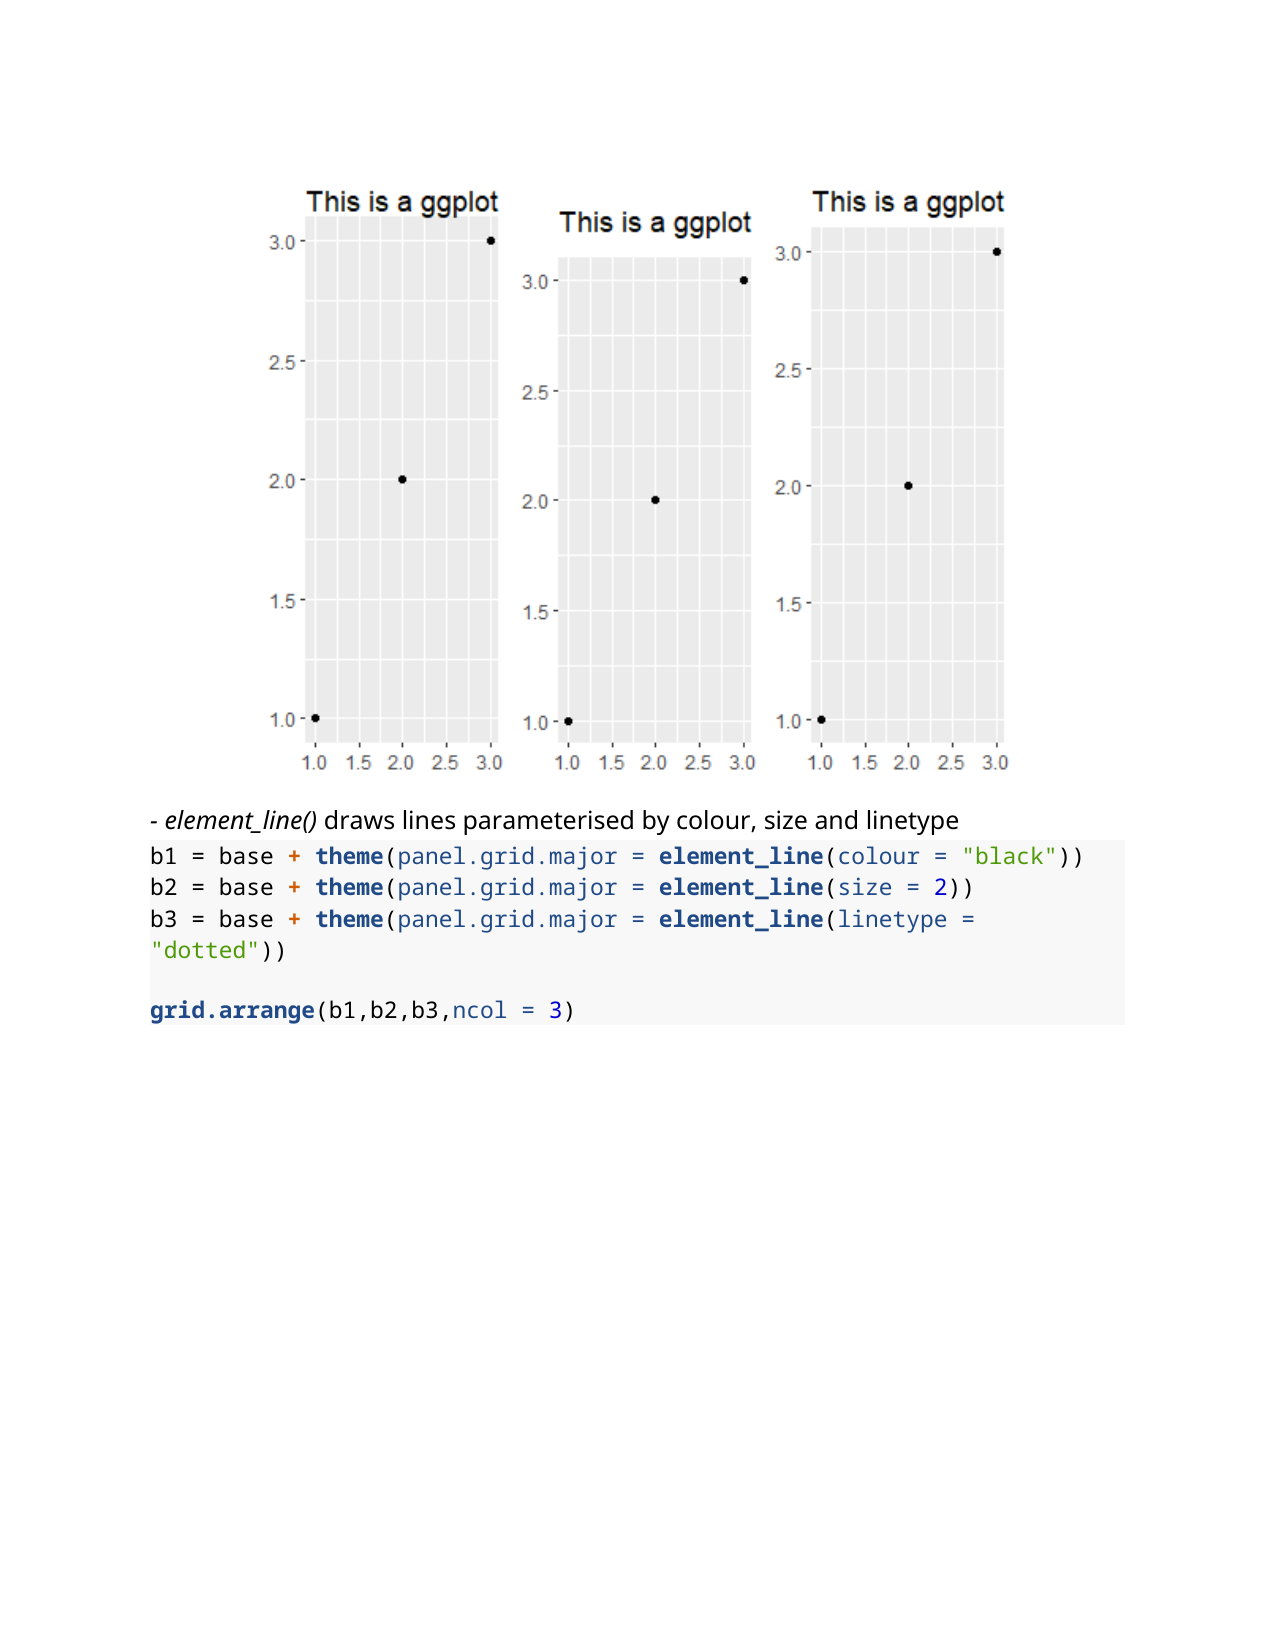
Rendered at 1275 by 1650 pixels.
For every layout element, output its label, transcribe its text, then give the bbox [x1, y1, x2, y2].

picture [258, 177, 1017, 784]
text b1 = base + theme(panel.grid.major = element_line(colour = "black")) b2 = base + theme(panel.grid.major = element_line(size = 2)) b3 = base + theme(panel.grid.major = element_line(linetype = "dotted")) grid.arrange(b1,b2,b3,ncol = 3) [150, 840, 1125, 1025]
text - element_line() draws lines parameterised by colour, size and linetype [150, 802, 1125, 836]
